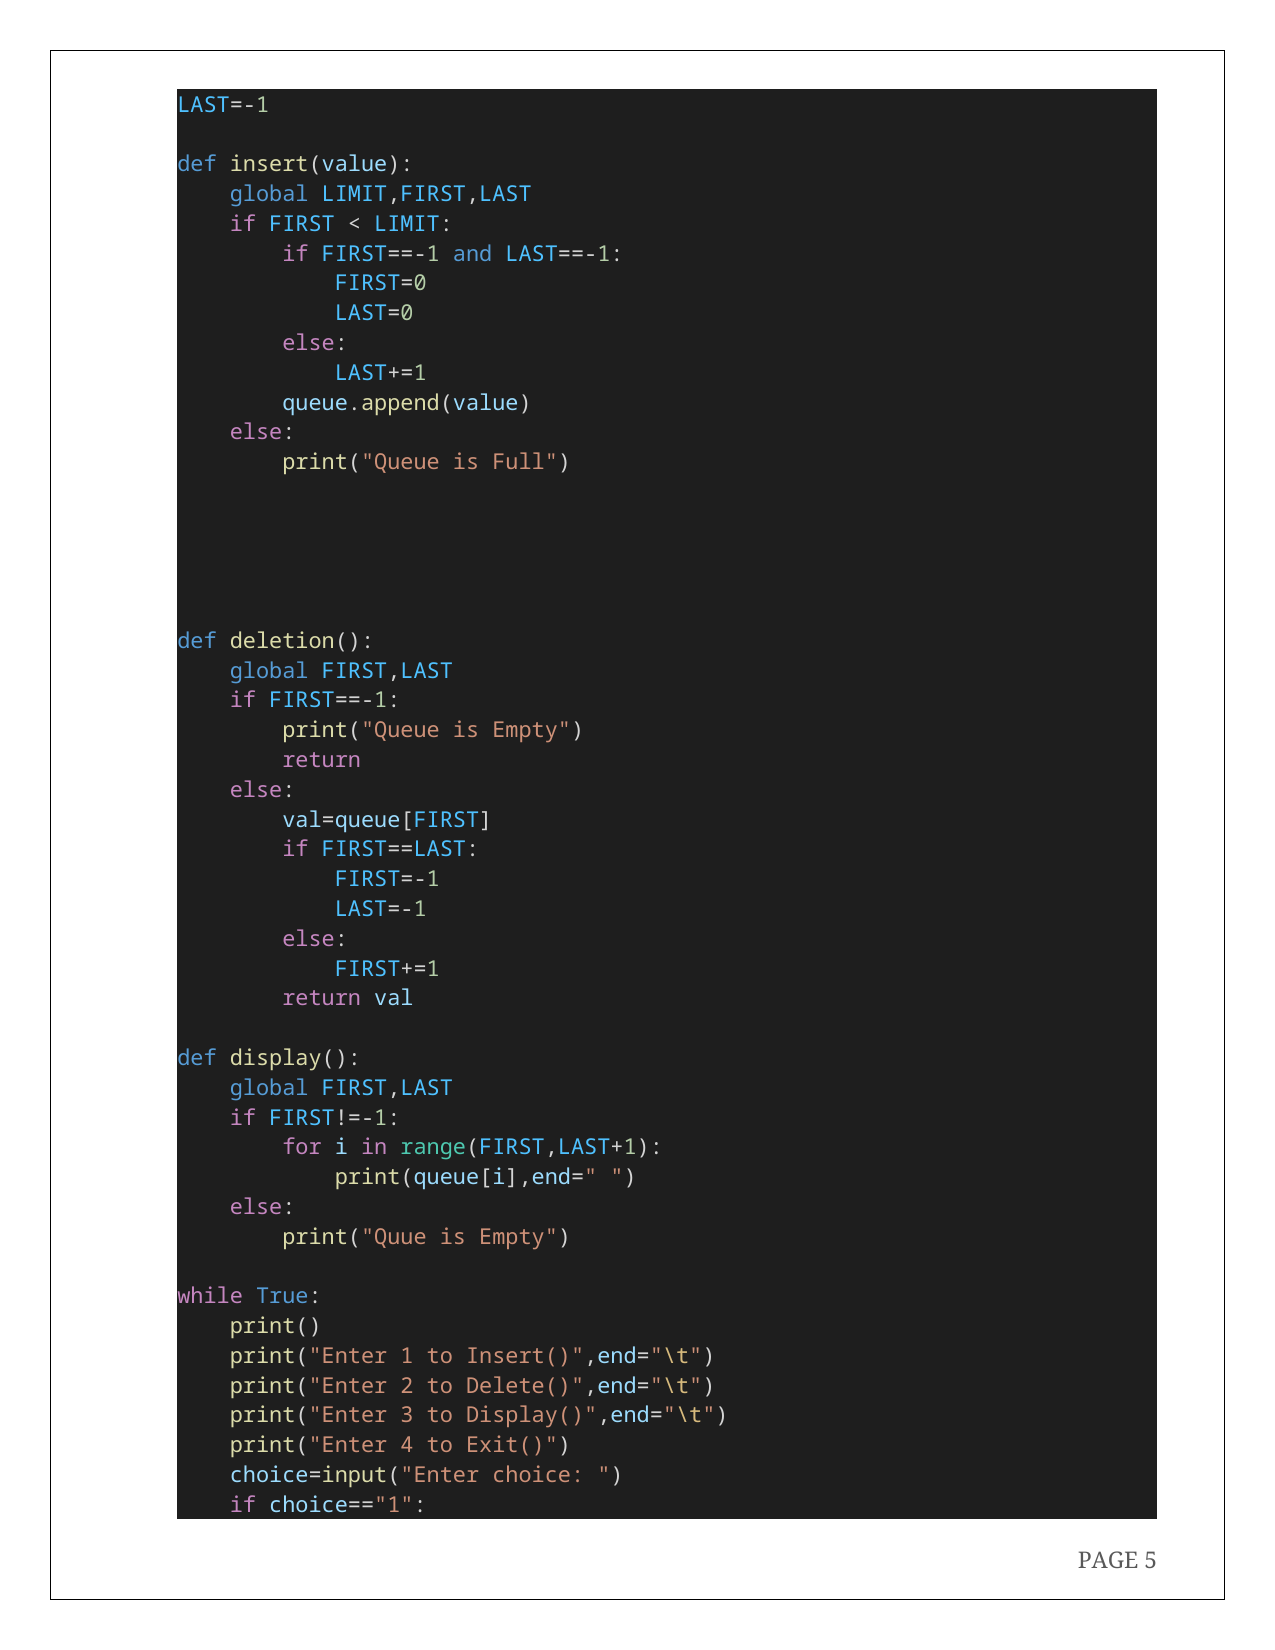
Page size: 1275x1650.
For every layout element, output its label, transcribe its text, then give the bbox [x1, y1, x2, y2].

text else: [177, 923, 1157, 953]
text LAST+=1 [177, 357, 1157, 387]
text LAST=-1 [177, 89, 1157, 118]
text print("Enter 3 to Display()",end="\t") [177, 1399, 1157, 1429]
text if choice=="1": [177, 1489, 1157, 1519]
text if FIRST < LIMIT: [177, 208, 1157, 238]
text while True: [177, 1280, 1157, 1310]
text LAST=-1 [177, 893, 1157, 923]
text print("Enter 2 to Delete()",end="\t") [177, 1370, 1157, 1399]
text return [177, 744, 1157, 774]
text print(queue[i],end=" ") [177, 1161, 1157, 1191]
text if FIRST==-1: [177, 684, 1157, 714]
text def display(): [177, 1042, 1157, 1072]
text LAST=0 [177, 297, 1157, 327]
text print("Enter 1 to Insert()",end="\t") [177, 1340, 1157, 1370]
text else: [177, 774, 1157, 804]
text choice=input("Enter choice: ") [177, 1459, 1157, 1489]
text if FIRST==LAST: [177, 833, 1157, 863]
text FIRST=-1 [177, 863, 1157, 893]
text else: [177, 1191, 1157, 1221]
text return val [177, 982, 1157, 1012]
text if FIRST!=-1: [177, 1102, 1157, 1131]
text def deletion(): [177, 625, 1157, 655]
text else: [177, 416, 1157, 446]
text global FIRST,LAST [177, 1072, 1157, 1102]
text if FIRST==-1 and LAST==-1: [177, 238, 1157, 267]
text print() [177, 1310, 1157, 1340]
text FIRST=0 [177, 267, 1157, 297]
text print("Queue is Empty") [177, 714, 1157, 744]
text else: [177, 327, 1157, 357]
text print("Queue is Full") [177, 446, 1157, 476]
text for i in range(FIRST,LAST+1): [177, 1131, 1157, 1161]
text FIRST+=1 [177, 953, 1157, 982]
text global FIRST,LAST [177, 655, 1157, 684]
text global LIMIT,FIRST,LAST [177, 178, 1157, 208]
text val=queue[FIRST] [177, 804, 1157, 833]
text def insert(value): [177, 148, 1157, 178]
text print("Enter 4 to Exit()") [177, 1429, 1157, 1459]
text queue.append(value) [177, 387, 1157, 416]
text print("Quue is Empty") [177, 1221, 1157, 1251]
